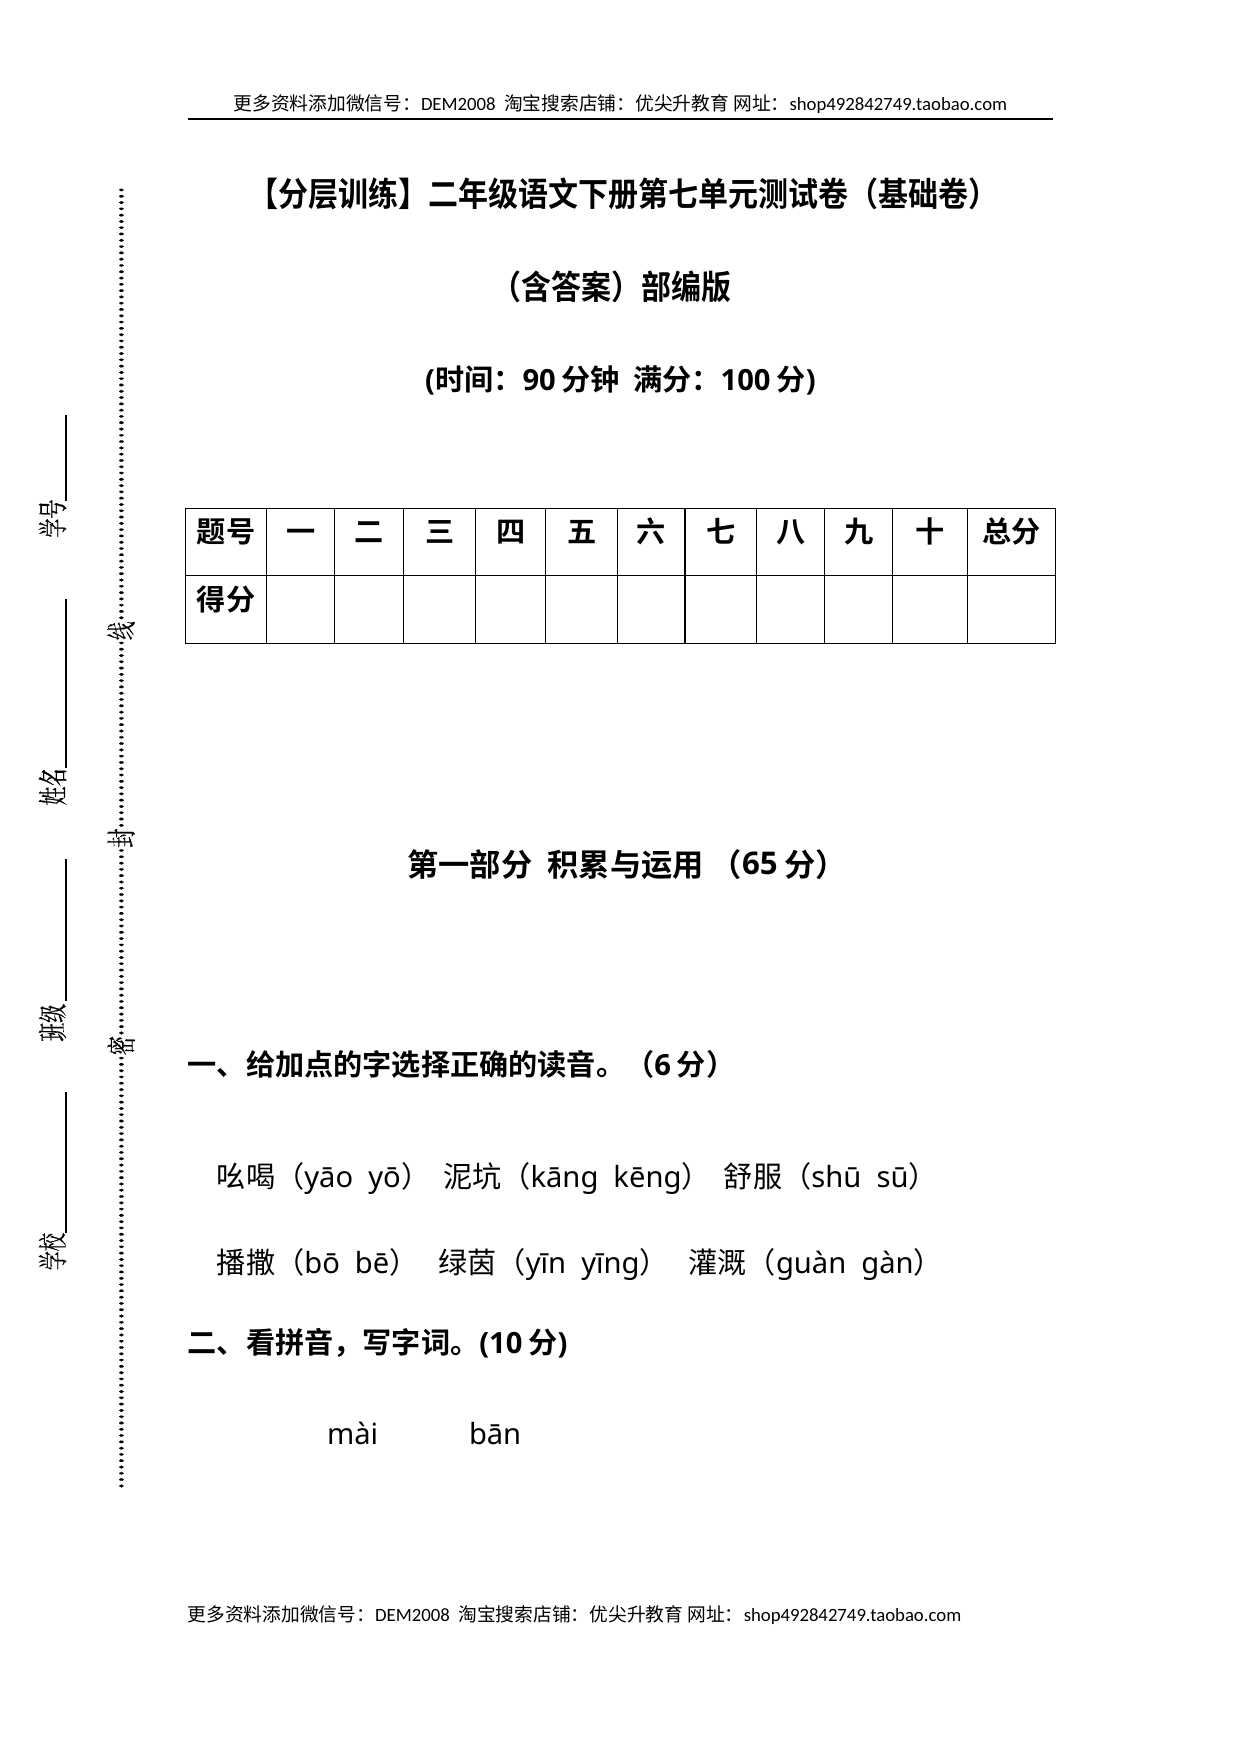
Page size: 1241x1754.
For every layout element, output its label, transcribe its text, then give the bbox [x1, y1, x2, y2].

table_header 二 [335, 509, 403, 575]
text mài bān [187, 1401, 1053, 1466]
table_cell [546, 576, 617, 643]
text 一、给加点的字选择正确的读音。（6分） [187, 1030, 1053, 1095]
table_cell [825, 576, 892, 643]
table_cell [476, 576, 545, 643]
table_cell [968, 576, 1055, 643]
table_cell [893, 576, 967, 643]
text 播撒（bō bē） 绿茵（yīn yīng） 灌溉（guàn gàn） [187, 1223, 1053, 1288]
table_header 四 [476, 509, 545, 575]
table_cell 得分 [186, 576, 266, 643]
table_header 九 [825, 509, 892, 575]
table_cell [618, 576, 684, 643]
table_header 总分 [968, 509, 1055, 575]
table_cell [335, 576, 403, 643]
table_header 五 [546, 509, 617, 575]
table_header 一 [267, 509, 334, 575]
table_cell [757, 576, 824, 643]
table_header 六 [618, 509, 684, 575]
table_cell [404, 576, 475, 643]
text (时间：90分钟 满分：100分) [187, 346, 1053, 411]
table_header 题号 [186, 509, 266, 575]
text 吆喝（yāo yō） 泥坑（kāng kēng） 舒服（shū sū） [187, 1137, 1053, 1202]
table_header 七 [686, 509, 756, 575]
text 【分层训练】二年级语文下册第七单元测试卷（基础卷） [187, 160, 1053, 225]
list 积累与运用 （65分） [187, 830, 1053, 895]
table_header 十 [893, 509, 967, 575]
table_header 八 [757, 509, 824, 575]
text （含答案）部编版 [187, 253, 1053, 318]
text 二、看拼音，写字词。(10分) [187, 1309, 1053, 1374]
table_cell [686, 576, 756, 643]
table_header 三 [404, 509, 475, 575]
table_cell [267, 576, 334, 643]
